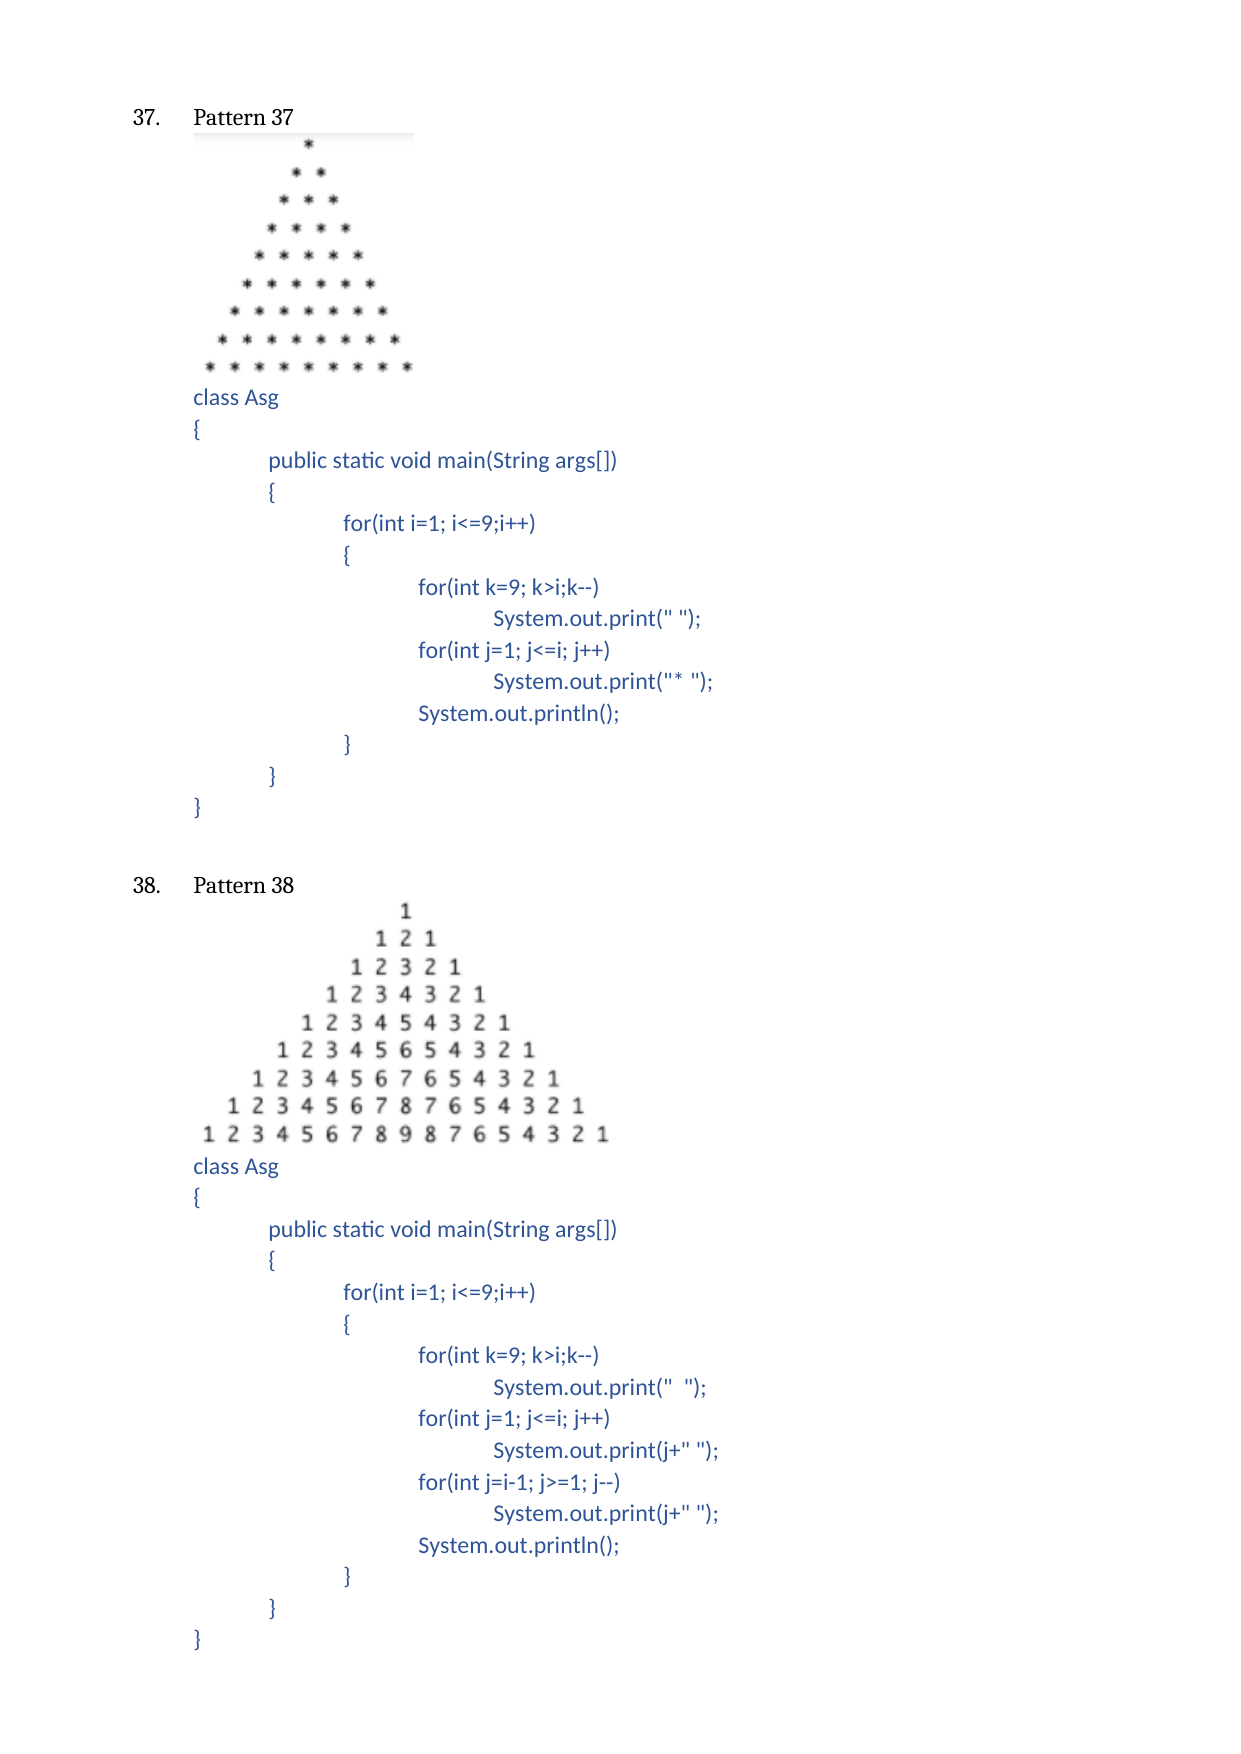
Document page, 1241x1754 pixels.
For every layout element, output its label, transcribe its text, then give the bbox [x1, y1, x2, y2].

list System.out.print(" "); [193, 603, 1137, 632]
list class Asg [193, 1151, 1137, 1180]
list } [193, 729, 1137, 759]
list System.out.println(); [193, 698, 1137, 727]
list System.out.print(j+" "); [193, 1435, 1137, 1464]
list } [193, 1561, 1137, 1591]
list for(int k=9; k>i;k--) [193, 572, 1137, 601]
list { [193, 1309, 1137, 1338]
list Pattern 38 [133, 872, 1137, 900]
list { [193, 477, 1137, 506]
list Pattern 37 [133, 103, 1137, 131]
list for(int i=1; i<=9;i++) [193, 1277, 1137, 1306]
list for(int j=1; j<=i; j++) [193, 635, 1137, 664]
list { [193, 1246, 1137, 1275]
list System.out.println(); [193, 1530, 1137, 1559]
list } [193, 1593, 1137, 1622]
list for(int i=1; i<=9;i++) [193, 508, 1137, 538]
list System.out.print(" "); [193, 1372, 1137, 1401]
list System.out.print(j+" "); [193, 1498, 1137, 1527]
list } [193, 792, 1137, 822]
list for(int j=i-1; j>=1; j--) [193, 1467, 1137, 1496]
list public static void main(String args[]) [193, 1214, 1137, 1243]
list { [193, 1182, 1137, 1212]
list public static void main(String args[]) [193, 445, 1137, 474]
list class Asg [193, 382, 1137, 411]
list for(int j=1; j<=i; j++) [193, 1403, 1137, 1433]
list { [193, 540, 1137, 569]
list } [193, 1624, 1137, 1654]
list { [193, 414, 1137, 443]
list } [193, 761, 1137, 790]
list for(int k=9; k>i;k--) [193, 1340, 1137, 1369]
list System.out.print("* "); [193, 666, 1137, 696]
